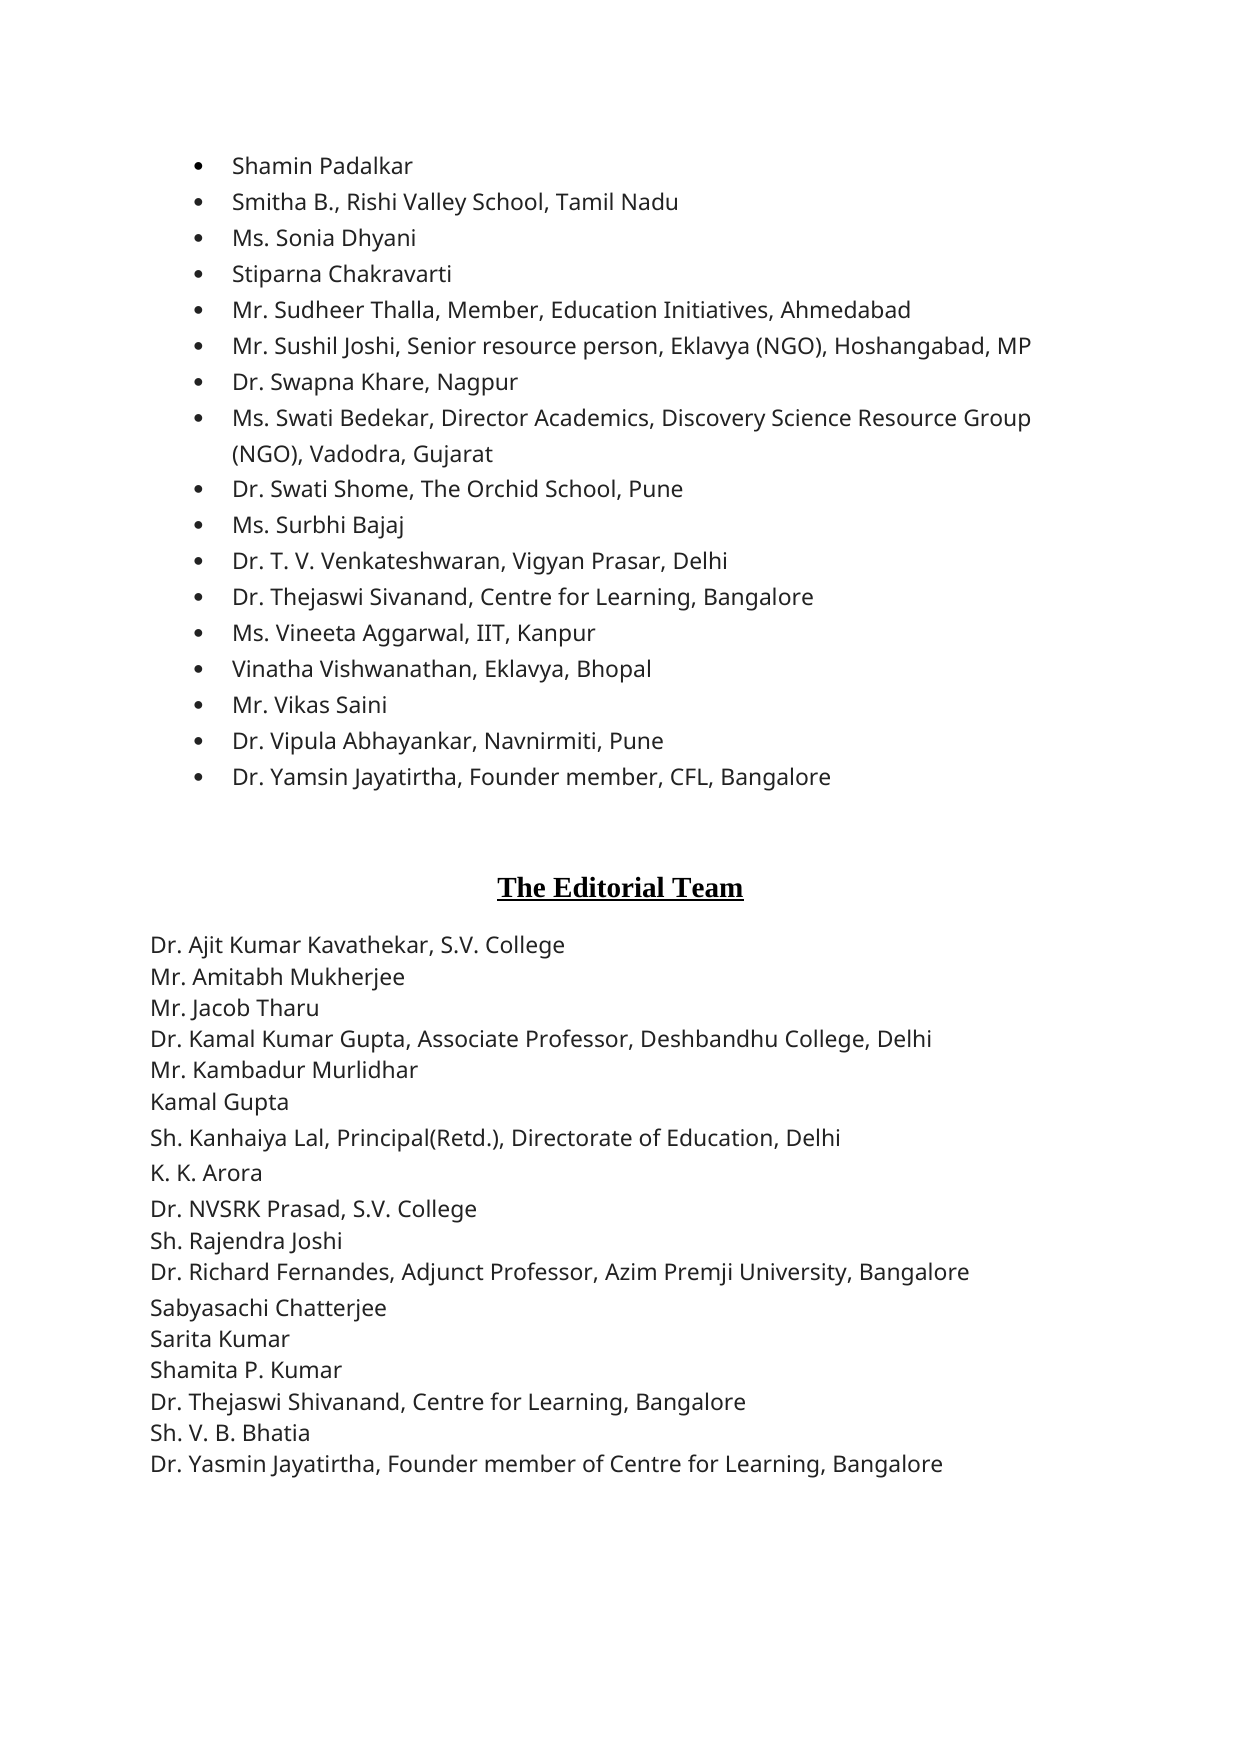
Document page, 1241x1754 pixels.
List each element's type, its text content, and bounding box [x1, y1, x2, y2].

list Mr. Sudheer Thalla, Member, Education Initiatives, Ahmedabad [194, 294, 1090, 325]
list Dr. Vipula Abhayankar, Navnirmiti, Pune [194, 725, 1090, 756]
list Ms. Sonia Dhyani [194, 222, 1090, 253]
list Vinatha Vishwanathan, Eklavya, Bhopal [194, 653, 1090, 684]
text Dr. Yasmin Jayatirtha, Founder member of Centre for Learning, Bangalore [150, 1448, 1090, 1479]
text Sh. Rajendra Joshi [150, 1224, 1090, 1256]
text Sh. Kanhaiya Lal, Principal(Retd.), Directorate of Education, Delhi [150, 1121, 1090, 1153]
text Sh. V. B. Bhatia [150, 1417, 1090, 1448]
list Dr. Thejaswi Sivanand, Centre for Learning, Bangalore [194, 581, 1090, 612]
text Shamita P. Kumar [150, 1354, 1090, 1386]
text The Editorial Team [150, 870, 1090, 903]
list Dr. Swati Shome, The Orchid School, Pune [194, 473, 1090, 505]
text Dr. NVSRK Prasad, S.V. College [150, 1193, 1090, 1224]
list Ms. Swati Bedekar, Director Academics, Discovery Science Resource Group (NGO), Vadodra, Gujarat [194, 402, 1090, 469]
text Sarita Kumar [150, 1323, 1090, 1354]
text Mr. Amitabh Mukherjee [150, 961, 1090, 992]
text Dr. Thejaswi Shivanand, Centre for Learning, Bangalore [150, 1386, 1090, 1417]
list Stiparna Chakravarti [194, 258, 1090, 289]
list Mr. Vikas Saini [194, 689, 1090, 720]
list Ms. Vineeta Aggarwal, IIT, Kanpur [194, 617, 1090, 648]
list Mr. Sushil Joshi, Senior resource person, Eklavya (NGO), Hoshangabad, MP [194, 330, 1090, 361]
list Dr. T. V. Venkateshwaran, Vigyan Prasar, Delhi [194, 545, 1090, 577]
list Dr. Swapna Khare, Nagpur [194, 366, 1090, 397]
text Sabyasachi Chatterjee [150, 1292, 1090, 1323]
list Smitha B., Rishi Valley School, Tamil Nadu [194, 186, 1090, 217]
list Ms. Surbhi Bajaj [194, 509, 1090, 541]
text Dr. Richard Fernandes, Adjunct Professor, Azim Premji University, Bangalore [150, 1256, 1090, 1287]
text Mr. Jacob Tharu [150, 992, 1090, 1023]
list Shamin Padalkar [194, 150, 1090, 181]
text Kamal Gupta [150, 1086, 1090, 1117]
list Dr. Yamsin Jayatirtha, Founder member, CFL, Bangalore [194, 761, 1090, 792]
text Mr. Kambadur Murlidhar [150, 1054, 1090, 1086]
text Dr. Kamal Kumar Gupta, Associate Professor, Deshbandhu College, Delhi [150, 1023, 1090, 1054]
text K. K. Arora [150, 1157, 1090, 1189]
text Dr. Ajit Kumar Kavathekar, S.V. College [150, 929, 1090, 961]
